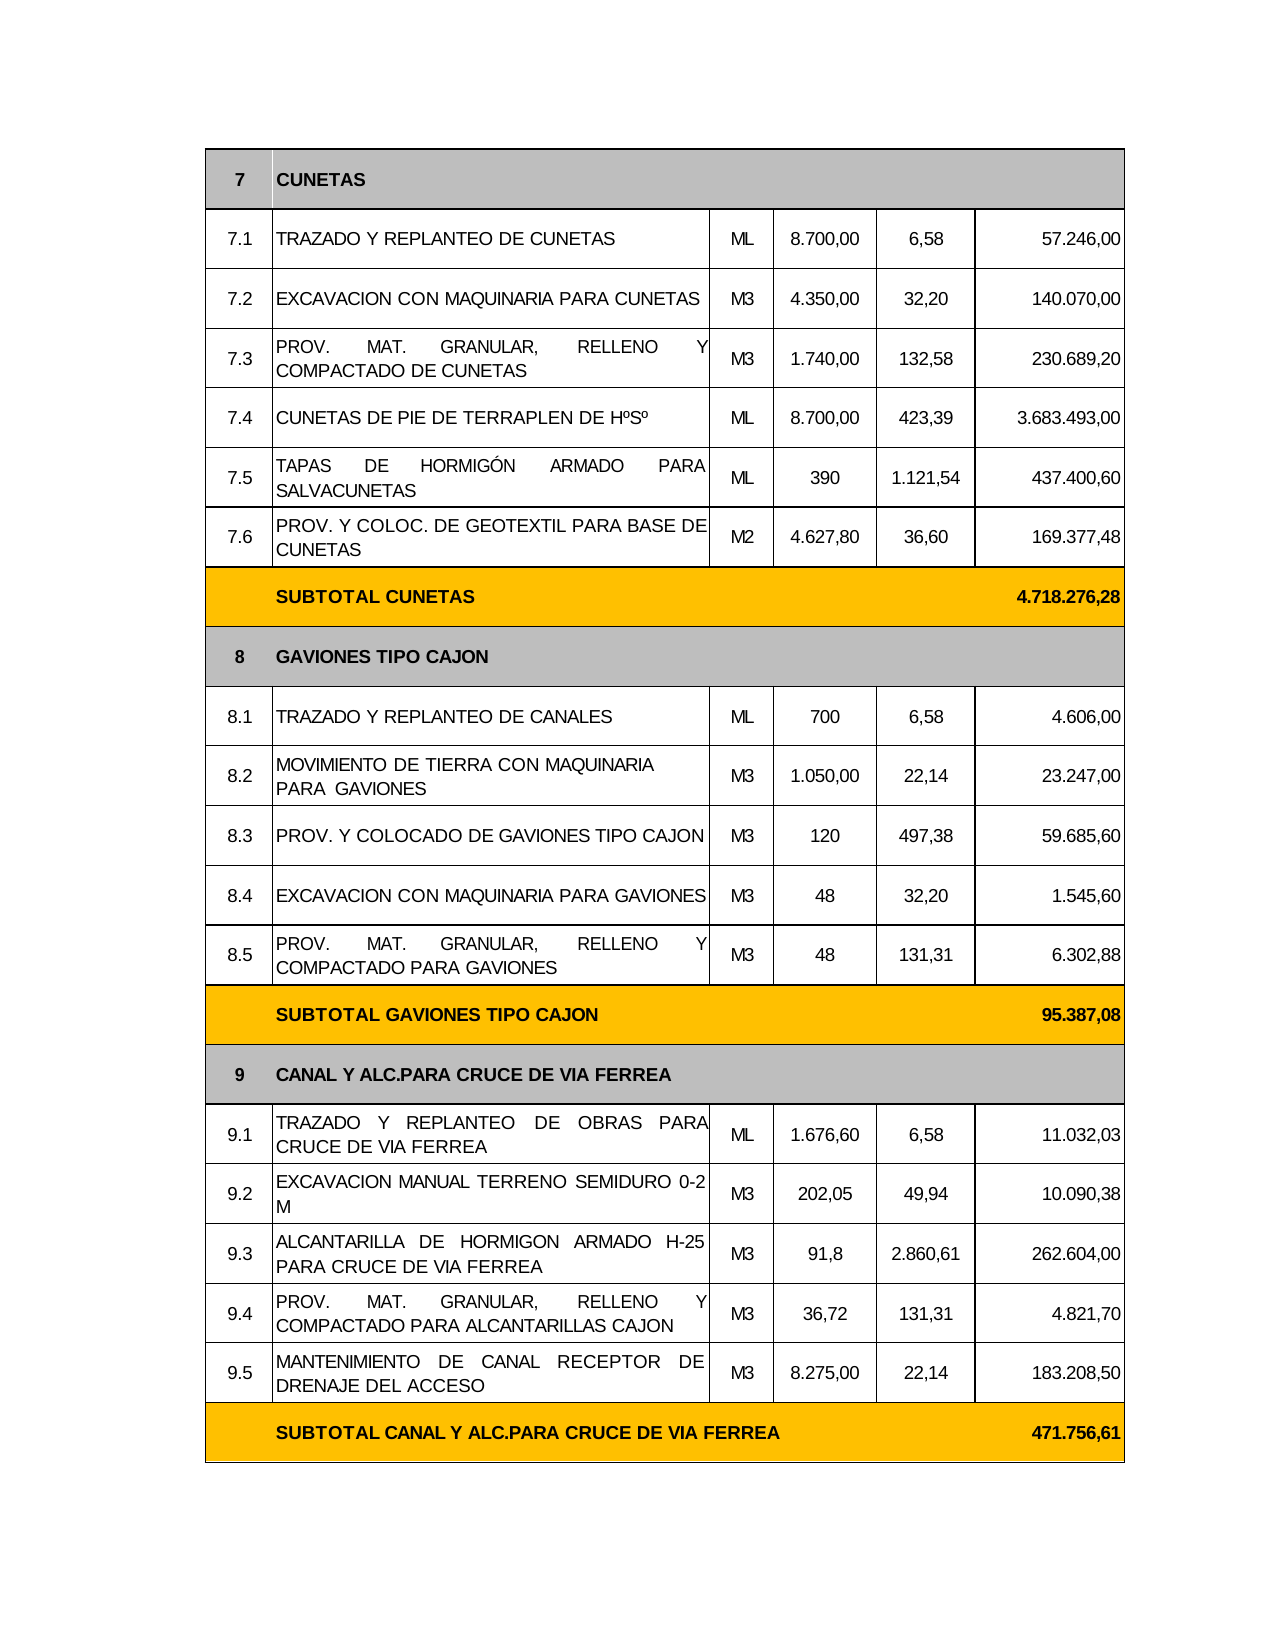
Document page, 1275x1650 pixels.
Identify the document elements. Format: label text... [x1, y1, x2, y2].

table_cell 2.860,61 [877, 1224, 974, 1282]
table_cell 9.3 [206, 1224, 272, 1282]
table_cell 8.700,00 [774, 210, 876, 268]
table_cell PROV. Y COLOCADO DE GAVIONES TIPO CAJON [273, 806, 709, 864]
table_cell 36,60 [877, 508, 974, 566]
table_cell ML [710, 210, 773, 268]
table_cell 6.302,88 [976, 926, 1124, 984]
table_cell 7.2 [206, 269, 272, 327]
table_cell 1.121,54 [877, 448, 974, 506]
table_cell 423,39 [877, 388, 974, 447]
table_cell 22,14 [877, 746, 974, 805]
table_cell 32,20 [877, 866, 974, 924]
table_cell 36,72 [774, 1284, 876, 1342]
table_cell 390 [774, 448, 876, 506]
table_cell 1.740,00 [774, 329, 876, 387]
table_cell MOVIMIENTO DE TIERRA CON MAQUINARIA PARA GAVIONES [273, 746, 709, 805]
table_cell 202,05 [774, 1164, 876, 1223]
table_cell 9.4 [206, 1284, 272, 1342]
table_cell 8.700,00 [774, 388, 876, 447]
table_cell ML [710, 1105, 773, 1163]
table_cell 7.5 [206, 448, 272, 506]
table_cell 497,38 [877, 806, 974, 864]
table_cell M3 [710, 1284, 773, 1342]
table_cell M3 [710, 746, 773, 805]
table_cell 6,58 [877, 1105, 974, 1163]
table_cell SUBTOTAL GAVIONES TIPO CAJON 95.387,08 [206, 986, 1124, 1044]
table_cell 131,31 [877, 926, 974, 984]
table_cell DE [525, 1105, 568, 1163]
table_cell 9.5 [206, 1343, 272, 1402]
table_cell M3 [710, 1343, 773, 1402]
table_cell 8.5 [206, 926, 272, 984]
table_cell PROV. MAT. GRANULAR, RELLENO COMPACTADO DE CUNETAS [273, 329, 695, 387]
table_cell 7.4 [206, 388, 272, 447]
table_cell 1.676,60 [774, 1105, 876, 1163]
table_cell 7.6 [206, 508, 272, 566]
table_cell 22,14 [877, 1343, 974, 1402]
table_cell 49,94 [877, 1164, 974, 1223]
table_cell 120 [774, 806, 876, 864]
table_cell ML [710, 687, 773, 745]
table_cell 1.545,60 [976, 866, 1124, 924]
table_cell M3 [710, 926, 773, 984]
table_cell 230.689,20 [976, 329, 1124, 387]
table_cell 23.247,00 [976, 746, 1124, 805]
table_cell 1.050,00 [774, 746, 876, 805]
table_cell 4.627,80 [774, 508, 876, 566]
table_cell SUBTOTAL CANAL Y ALC.PARA CRUCE DE VIA FERREA 471.756,61 [206, 1403, 1124, 1461]
table_cell 32,20 [877, 269, 974, 327]
table_cell TRAZADO Y REPLANTEO DE CUNETAS [273, 210, 709, 268]
table_cell CUNETAS DE PIE DE TERRAPLEN DE HºSº [273, 388, 709, 447]
table_cell 9 CANAL Y ALC.PARA CRUCE DE VIA FERREA [206, 1045, 1124, 1103]
table_cell OBRAS [568, 1105, 650, 1163]
table_cell PROV. MAT. GRANULAR, RELLENO Y COMPACTADO PARA ALCANTARILLAS CAJON [273, 1284, 709, 1342]
table_cell ML [710, 388, 773, 447]
table_cell 8.3 [206, 806, 272, 864]
table_cell M3 [710, 866, 773, 924]
table_cell 183.208,50 [976, 1343, 1124, 1402]
table_cell PROV. MAT. GRANULAR, RELLENO Y COMPACTADO PARA GAVIONES [273, 926, 709, 984]
table_cell SUBTOTAL CUNETAS 4.718.276,28 [206, 568, 1124, 626]
table_cell 4.606,00 [976, 687, 1124, 745]
table_cell 7.3 [206, 329, 272, 387]
table_cell ML [710, 448, 773, 506]
table_cell 700 [774, 687, 876, 745]
table_cell 4.350,00 [774, 269, 876, 327]
table_cell PARA [650, 1105, 709, 1163]
table_cell 48 [774, 926, 876, 984]
table_cell M3 [710, 1224, 773, 1282]
table_cell M3 [710, 329, 773, 387]
table_cell 8.1 [206, 687, 272, 745]
table_cell 48 [774, 866, 876, 924]
table_cell 8 GAVIONES TIPO CAJON [206, 627, 1124, 686]
table_cell TRAZADO Y REPLANTEO CRUCE DE VIA FERREA [273, 1105, 525, 1163]
table_cell 6,58 [877, 210, 974, 268]
table_cell Y [695, 329, 709, 387]
table_cell 437.400,60 [976, 448, 1124, 506]
table_cell TRAZADO Y REPLANTEO DE CANALES [273, 687, 709, 745]
table_cell PROV. Y COLOC. DE GEOTEXTIL PARA BASE DE CUNETAS [273, 508, 709, 566]
table_cell M3 [710, 1164, 773, 1223]
table_cell 9.1 [206, 1105, 272, 1163]
table_header 7 [206, 150, 272, 208]
table_cell 131,31 [877, 1284, 974, 1342]
table_cell 8.4 [206, 866, 272, 924]
table_cell MANTENIMIENTO DE CANAL RECEPTOR DE DRENAJE DEL ACCESO [273, 1343, 709, 1402]
table_cell 8.2 [206, 746, 272, 805]
table_cell EXCAVACION MANUAL TERRENO SEMIDURO 0-2 M [273, 1164, 709, 1223]
table_cell 91,8 [774, 1224, 876, 1282]
table_cell 57.246,00 [976, 210, 1124, 268]
table_cell 10.090,38 [976, 1164, 1124, 1223]
table_cell M3 [710, 806, 773, 864]
table_cell EXCAVACION CON MAQUINARIA PARA CUNETAS [273, 269, 709, 327]
table_cell 9.2 [206, 1164, 272, 1223]
table_cell M3 [710, 269, 773, 327]
table_header CUNETAS [273, 150, 1124, 208]
table_cell 4.821,70 [976, 1284, 1124, 1342]
table_cell 3.683.493,00 [976, 388, 1124, 447]
table_cell 8.275,00 [774, 1343, 876, 1402]
table_cell 11.032,03 [976, 1105, 1124, 1163]
table_cell EXCAVACION CON MAQUINARIA PARA GAVIONES [273, 866, 709, 924]
table_cell TAPAS DE HORMIGÓN ARMADO PARA SALVACUNETAS [273, 448, 709, 506]
table_cell ALCANTARILLA DE HORMIGON ARMADO H-25 PARA CRUCE DE VIA FERREA [273, 1224, 709, 1282]
table_cell 262.604,00 [976, 1224, 1124, 1282]
table_cell 6,58 [877, 687, 974, 745]
table_cell 169.377,48 [976, 508, 1124, 566]
table_cell 59.685,60 [976, 806, 1124, 864]
table_cell 132,58 [877, 329, 974, 387]
table_cell 7.1 [206, 210, 272, 268]
table_cell 140.070,00 [976, 269, 1124, 327]
table_cell M2 [710, 508, 773, 566]
